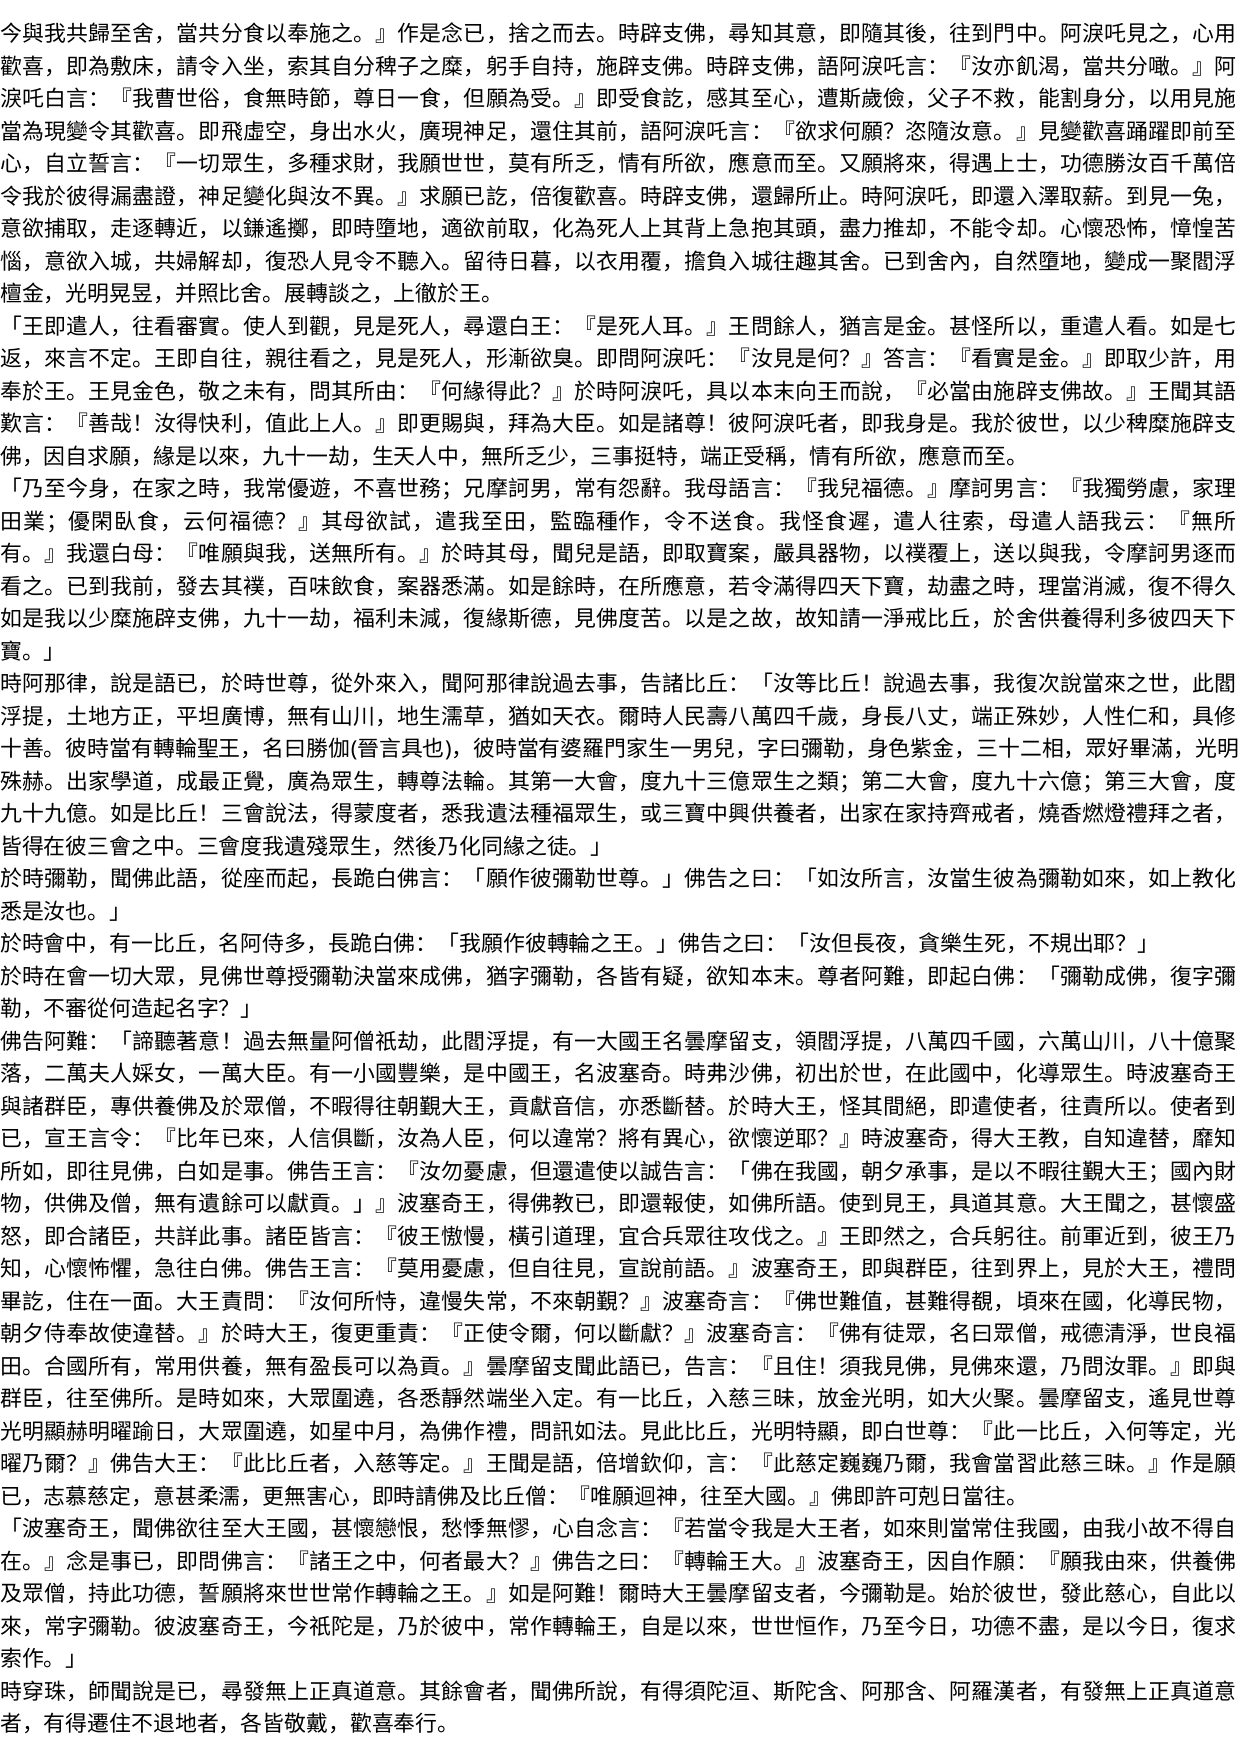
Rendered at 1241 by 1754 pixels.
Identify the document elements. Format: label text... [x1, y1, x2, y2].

text 於時在會一切大眾，見佛世尊授彌勒決當來成佛，猶字彌勒，各皆有疑，欲知本末。尊者阿難，即起白佛：「彌勒成佛，復字彌勒，不審從何造起名字？」 [0, 958, 1240, 1023]
text 佛告阿難：「諦聽著意！過去無量阿僧祇劫，此閻浮提，有一大國王名曇摩留支，領閻浮提，八萬四千國，六萬山川，八十億聚落，二萬夫人婇女，一萬大臣。有一小國豐樂，是中國王，名波塞奇。時弗沙佛，初出於世，在此國中，化導眾生。時波塞奇王與諸群臣，專供養佛及於眾僧，不暇得往朝覲大王，貢獻音信，亦悉斷替。於時大王，怪其間絕，即遣使者，往責所以。使者到已，宣王言令：『比年已來，人信俱斷，汝為人臣，何以違常？將有異心，欲懷逆耶？』時波塞奇，得大王教，自知違替，靡知所如，即往見佛，白如是事。佛告王言：『汝勿憂慮，但還遣使以誠告言：「佛在我國，朝夕承事，是以不暇往覲大王；國內財物，供佛及僧，無有遺餘可以獻貢。」』波塞奇王，得佛教已，即還報使，如佛所語。使到見王，具道其意。大王聞之，甚懷盛怒，即合諸臣，共詳此事。諸臣皆言：『彼王慠慢，橫引道理，宜合兵眾往攻伐之。』王即然之，合兵躬往。前軍近到，彼王乃知，心懷怖懼，急往白佛。佛告王言：『莫用憂慮，但自往見，宣說前語。』波塞奇王，即與群臣，往到界上，見於大王，禮問畢訖，住在一面。大王責問：『汝何所恃，違慢失常，不來朝覲？』波塞奇言：『佛世難值，甚難得覩，頃來在國，化導民物，朝夕侍奉故使違替。』於時大王，復更重責：『正使令爾，何以斷獻？』波塞奇言：『佛有徒眾，名曰眾僧，戒德清淨，世良福田。合國所有，常用供養，無有盈長可以為貢。』曇摩留支聞此語已，告言：『且住！須我見佛，見佛來還，乃問汝罪。』即與群臣，往至佛所。是時如來，大眾圍遶，各悉靜然端坐入定。有一比丘，入慈三昧，放金光明，如大火聚。曇摩留支，遙見世尊，光明顯赫明曜踰日，大眾圍遶，如星中月，為佛作禮，問訊如法。見此比丘，光明特顯，即白世尊：『此一比丘，入何等定，光曜乃爾？』佛告大王：『此比丘者，入慈等定。』王聞是語，倍增欽仰，言：『此慈定巍巍乃爾，我會當習此慈三昧。』作是願已，志慕慈定，意甚柔濡，更無害心，即時請佛及比丘僧：『唯願迴神，往至大國。』佛即許可剋日當往。 [0, 1023, 1240, 1511]
text 於時會中，有一比丘，名阿侍多，長跪白佛：「我願作彼轉輪之王。」佛告之曰：「汝但長夜，貪樂生死，不規出耶？」 [0, 926, 1240, 958]
text 「王即遣人，往看審實。使人到觀，見是死人，尋還白王：『是死人耳。』王問餘人，猶言是金。甚怪所以，重遣人看。如是七返，來言不定。王即自往，親往看之，見是死人，形漸欲臭。即問阿淚吒：『汝見是何？』答言：『看實是金。』即取少許，用奉於王。王見金色，敬之未有，問其所由：『何緣得此？』於時阿淚吒，具以本末向王而說，『必當由施辟支佛故。』王聞其語，歎言：『善哉！汝得快利，值此上人。』即更賜與，拜為大臣。如是諸尊！彼阿淚吒者，即我身是。我於彼世，以少稗糜施辟支佛，因自求願，緣是以來，九十一劫，生天人中，無所乏少，三事挺特，端正受稱，情有所欲，應意而至。 [0, 308, 1240, 471]
text 「波塞奇王，聞佛欲往至大王國，甚懷戀恨，愁悸無憀，心自念言：『若當令我是大王者，如來則當常住我國，由我小故不得自在。』念是事已，即問佛言：『諸王之中，何者最大？』佛告之曰：『轉輪王大。』波塞奇王，因自作願：『願我由來，供養佛及眾僧，持此功德，誓願將來世世常作轉輪之王。』如是阿難！爾時大王曇摩留支者，今彌勒是。始於彼世，發此慈心，自此以來，常字彌勒。彼波塞奇王，今祇陀是，乃於彼中，常作轉輪王，自是以來，世世恒作，乃至今日，功德不盡，是以今日，復求索作。」 [0, 1511, 1240, 1673]
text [0, 16, 1240, 308]
text 「乃至今身，在家之時，我常優遊，不喜世務；兄摩訶男，常有怨辭。我母語言：『我兒福德。』摩訶男言：『我獨勞慮，家理田業；優閑臥食，云何福德？』其母欲試，遣我至田，監臨種作，令不送食。我怪食遲，遣人往索，母遣人語我云：『無所有。』我還白母：『唯願與我，送無所有。』於時其母，聞兒是語，即取寶案，嚴具器物，以襆覆上，送以與我，令摩訶男逐而看之。已到我前，發去其襆，百味飲食，案器悉滿。如是餘時，在所應意，若令滿得四天下寶，劫盡之時，理當消滅，復不得久。如是我以少糜施辟支佛，九十一劫，福利未減，復緣斯德，見佛度苦。以是之故，故知請一淨戒比丘，於舍供養得利多彼四天下寶。」 [0, 471, 1240, 666]
text 時穿珠，師聞說是已，尋發無上正真道意。其餘會者，聞佛所說，有得須陀洹、斯陀含、阿那含、阿羅漢者，有發無上正真道意者，有得遷住不退地者，各皆敬戴，歡喜奉行。 [0, 1673, 1240, 1738]
text 時阿那律，說是語已，於時世尊，從外來入，聞阿那律說過去事，告諸比丘：「汝等比丘！說過去事，我復次說當來之世，此閻浮提，土地方正，平坦廣博，無有山川，地生濡草，猶如天衣。爾時人民壽八萬四千歲，身長八丈，端正殊妙，人性仁和，具修十善。彼時當有轉輪聖王，名曰勝伽(晉言具也)，彼時當有婆羅門家生一男兒，字曰彌勒，身色紫金，三十二相，眾好畢滿，光明殊赫。出家學道，成最正覺，廣為眾生，轉尊法輪。其第一大會，度九十三億眾生之類；第二大會，度九十六億；第三大會，度九十九億。如是比丘！三會說法，得蒙度者，悉我遺法種福眾生，或三寶中興供養者，出家在家持齊戒者，燒香燃燈禮拜之者，皆得在彼三會之中。三會度我遺殘眾生，然後乃化同緣之徒。」 [0, 666, 1240, 861]
text 於時彌勒，聞佛此語，從座而起，長跪白佛言：「願作彼彌勒世尊。」佛告之曰：「如汝所言，汝當生彼為彌勒如來，如上教化，悉是汝也。」 [0, 861, 1240, 926]
